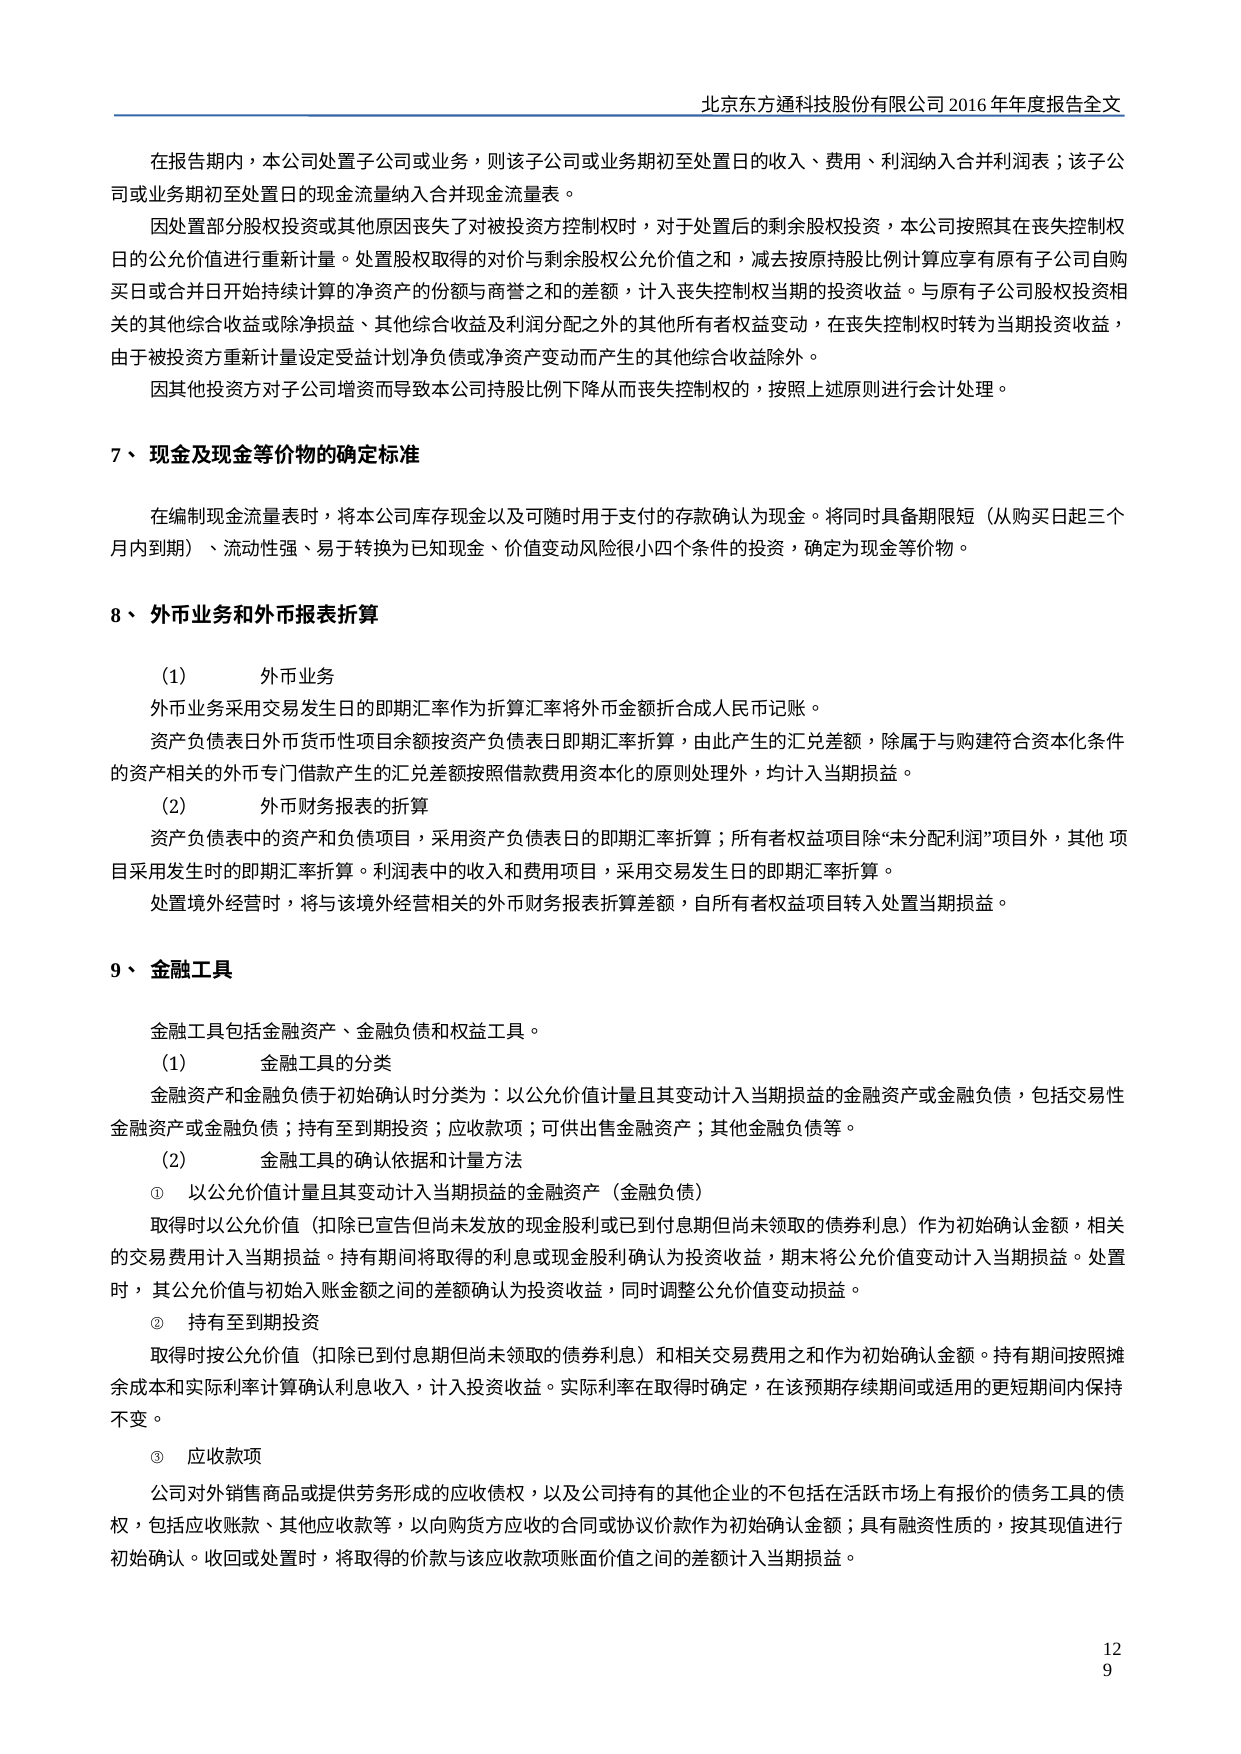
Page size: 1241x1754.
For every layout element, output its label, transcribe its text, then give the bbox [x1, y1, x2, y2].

text 7、 现金及现金等价物的确定标准 [110, 441, 1130, 469]
list 持有至到期投资 [110, 1304, 1130, 1336]
text 在编制现金流量表时，将本公司库存现金以及可随时用于支付的存款确认为现金。将同时具备期限短（从购买日起三个 月内到期）、流动性强、易于转换为已知现金、价值变动风险很小四个条件的投资，确定为现金等价物。 [110, 498, 1130, 562]
text 金融工具包括金融资产、金融负债和权益工具。 [110, 1012, 1130, 1045]
text 取得时以公允价值（扣除已宣告但尚未发放的现金股利或已到付息期但尚未领取的债券利息）作为初始确认金额，相关 的交易费用计入当期损益。持有期间将取得的利息或现金股利确认为投资收益，期末将公允价值变动计入当期损益。处置时， 其公允价值与初始入账金额之间的差额确认为投资收益，同时调整公允价值变动损益。 [110, 1206, 1130, 1304]
text 在报告期内，本公司处置子公司或业务，则该子公司或业务期初至处置日的收入、费用、利润纳入合并利润表；该子公 司或业务期初至处置日的现金流量纳入合并现金流量表。 [110, 143, 1130, 208]
text 处置境外经营时，将与该境外经营相关的外币财务报表折算差额，自所有者权益项目转入处置当期损益。 [110, 885, 1130, 917]
text 因处置部分股权投资或其他原因丧失了对被投资方控制权时，对于处置后的剩余股权投资，本公司按照其在丧失控制权 日的公允价值进行重新计量。处置股权取得的对价与剩余股权公允价值之和，减去按原持股比例计算应享有原有子公司自购 买日或合并日开始持续计算的净资产的份额与商誉之和的差额，计入丧失控制权当期的投资收益。与原有子公司股权投资相 关的其他综合收益或除净损益、其他综合收益及利润分配之外的其他所有者权益变动，在丧失控制权时转为当期投资收益， 由于被投资方重新计量设定受益计划净负债或净资产变动而产生的其他综合收益除外。 [110, 208, 1130, 371]
text （1） 金融工具的分类 [110, 1045, 1130, 1077]
text 因其他投资方对子公司增资而导致本公司持股比例下降从而丧失控制权的，按照上述原则进行会计处理。 [110, 371, 1130, 403]
text 金融资产和金融负债于初始确认时分类为：以公允价值计量且其变动计入当期损益的金融资产或金融负债，包括交易性 金融资产或金融负债；持有至到期投资；应收款项；可供出售金融资产；其他金融负债等。 [110, 1077, 1130, 1141]
list 以公允价值计量且其变动计入当期损益的金融资产（金融负债） [110, 1174, 1130, 1206]
text 公司对外销售商品或提供劳务形成的应收债权，以及公司持有的其他企业的不包括在活跃市场上有报价的债务工具的债 权，包括应收账款、其他应收款等，以向购货方应收的合同或协议价款作为初始确认金额；具有融资性质的，按其现值进行 初始确认。收回或处置时，将取得的价款与该应收款项账面价值之间的差额计入当期损益。 [110, 1474, 1130, 1571]
text 资产负债表日外币货币性项目余额按资产负债表日即期汇率折算，由此产生的汇兑差额，除属于与购建符合资本化条件 的资产相关的外币专门借款产生的汇兑差额按照借款费用资本化的原则处理外，均计入当期损益。 [110, 722, 1130, 787]
text 8、 外币业务和外币报表折算 [110, 600, 1130, 628]
text （2） 金融工具的确认依据和计量方法 [110, 1141, 1130, 1174]
text 取得时按公允价值（扣除已到付息期但尚未领取的债券利息）和相关交易费用之和作为初始确认金额。持有期间按照摊 余成本和实际利率计算确认利息收入，计入投资收益。实际利率在取得时确定，在该预期存续期间或适用的更短期间内保持 不变。 [110, 1336, 1130, 1433]
text 9、 金融工具 [110, 955, 1130, 983]
text 外币业务采用交易发生日的即期汇率作为折算汇率将外币金额折合成人民币记账。 [110, 690, 1130, 722]
list 应收款项 [110, 1437, 1130, 1470]
text 资产负债表中的资产和负债项目，采用资产负债表日的即期汇率折算；所有者权益项目除“未分配利润”项目外，其他 项目采用发生时的即期汇率折算。利润表中的收入和费用项目，采用交易发生日的即期汇率折算。 [110, 820, 1130, 885]
text （2） 外币财务报表的折算 [110, 787, 1130, 820]
text （1） 外币业务 [110, 657, 1130, 690]
